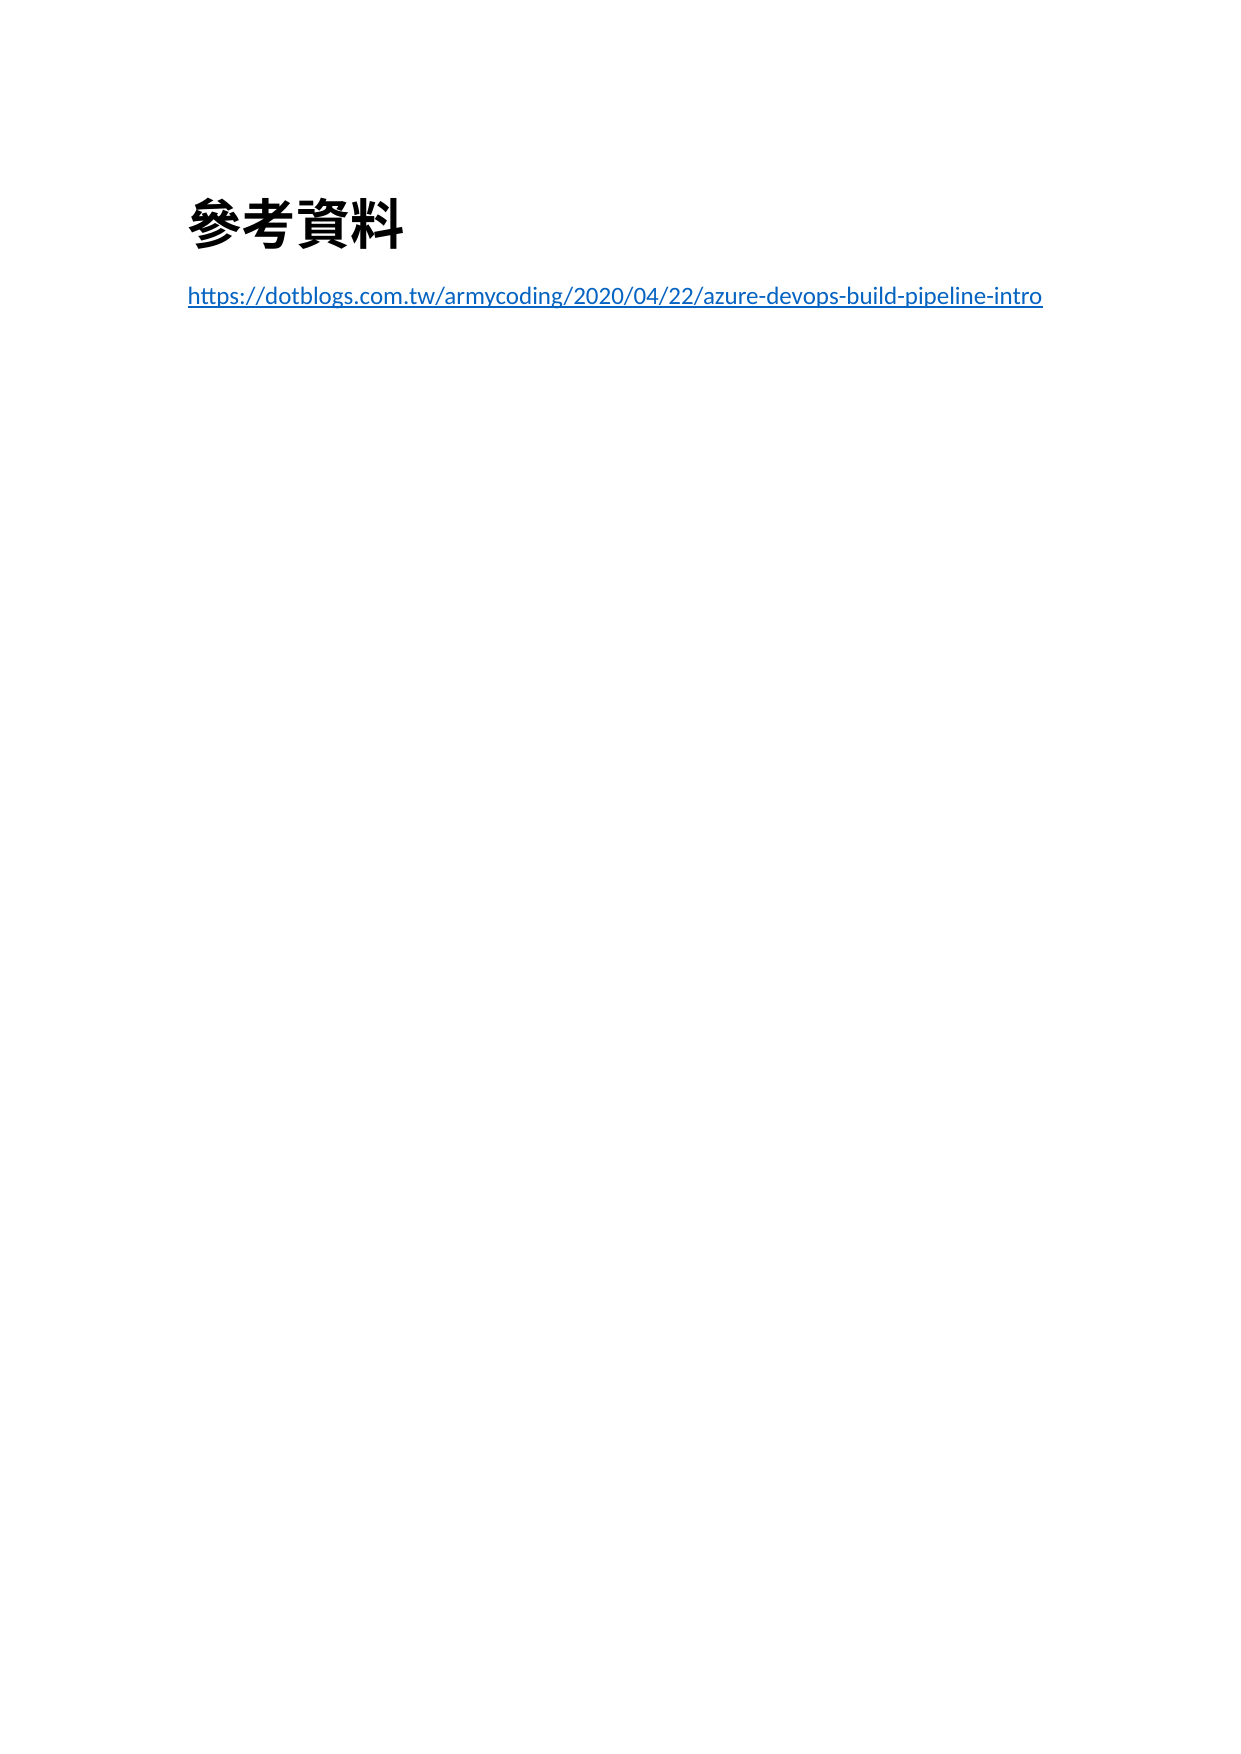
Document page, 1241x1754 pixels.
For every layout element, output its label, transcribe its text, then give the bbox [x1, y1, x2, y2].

text https://dotblogs.com.tw/armycoding/2020/04/22/azure-devops-build-pipeline-intro [187, 277, 1053, 314]
subtitle 參考資料 [187, 164, 1053, 277]
